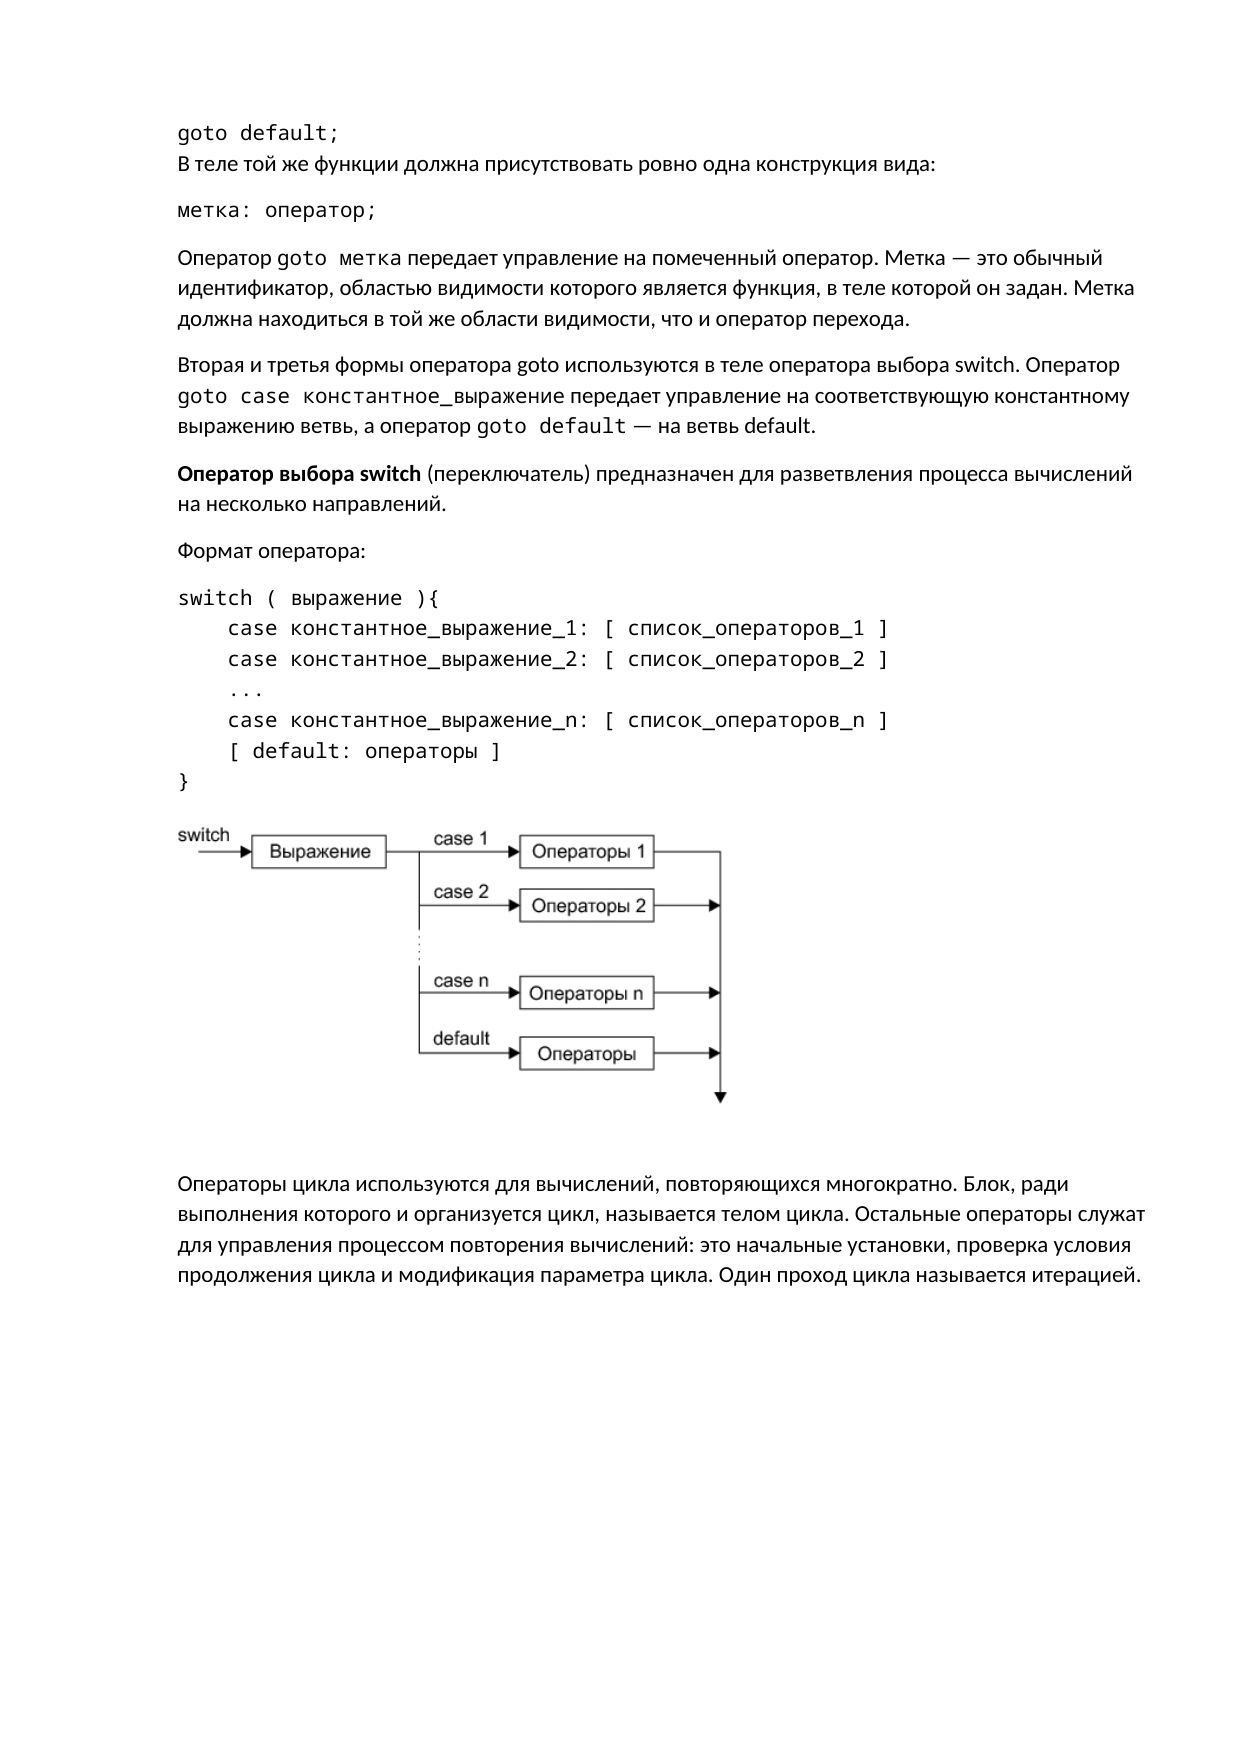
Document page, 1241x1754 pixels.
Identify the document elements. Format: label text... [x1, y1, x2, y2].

text ... [177, 674, 1152, 703]
text goto default; [177, 118, 1152, 147]
text Операторы цикла используются для вычислений, повторяющихся многократно. Блок, ради выполнения которого и организуется цикл, называется телом цикла. Остальные операторы служат для управления процессом повторения вычислений: это начальные установки, проверка условия продолжения цикла и модификация параметра цикла. Один проход цикла называется итерацией. [177, 1169, 1152, 1288]
text case константное_выражение_2: [ список_операторов_2 ] [177, 644, 1152, 672]
text switch ( выражение ){ [177, 583, 1152, 611]
text метка: оператор; [177, 196, 1152, 224]
text Оператор выбора switch (переключатель) предназначен для разветвления процесса вычислений на несколько направлений. [177, 459, 1152, 517]
text case константное_выражение_1: [ список_операторов_1 ] [177, 613, 1152, 642]
text Формат оператора: [177, 536, 1152, 564]
text Оператор goto метка передает управление на помеченный оператор. Метка — это обычный идентификатор, областью видимости которого является функция, в теле которой он задан. Метка должна находиться в той же области видимости, что и оператор перехода. [177, 243, 1152, 332]
text [ default: операторы ] [177, 736, 1152, 764]
text Вторая и третья формы оператора goto используются в теле оператора выбора switch. Оператор goto case константное_выражение передает управление на соответствующую константному выражению ветвь, а оператор goto default — на ветвь default. [177, 351, 1152, 440]
text case константное_выражение_n: [ список_операторов_n ] [177, 705, 1152, 734]
picture [177, 827, 729, 1104]
text } [177, 766, 1152, 795]
text В теле той же функции должна присутствовать ровно одна конструкция вида: [177, 149, 1152, 177]
